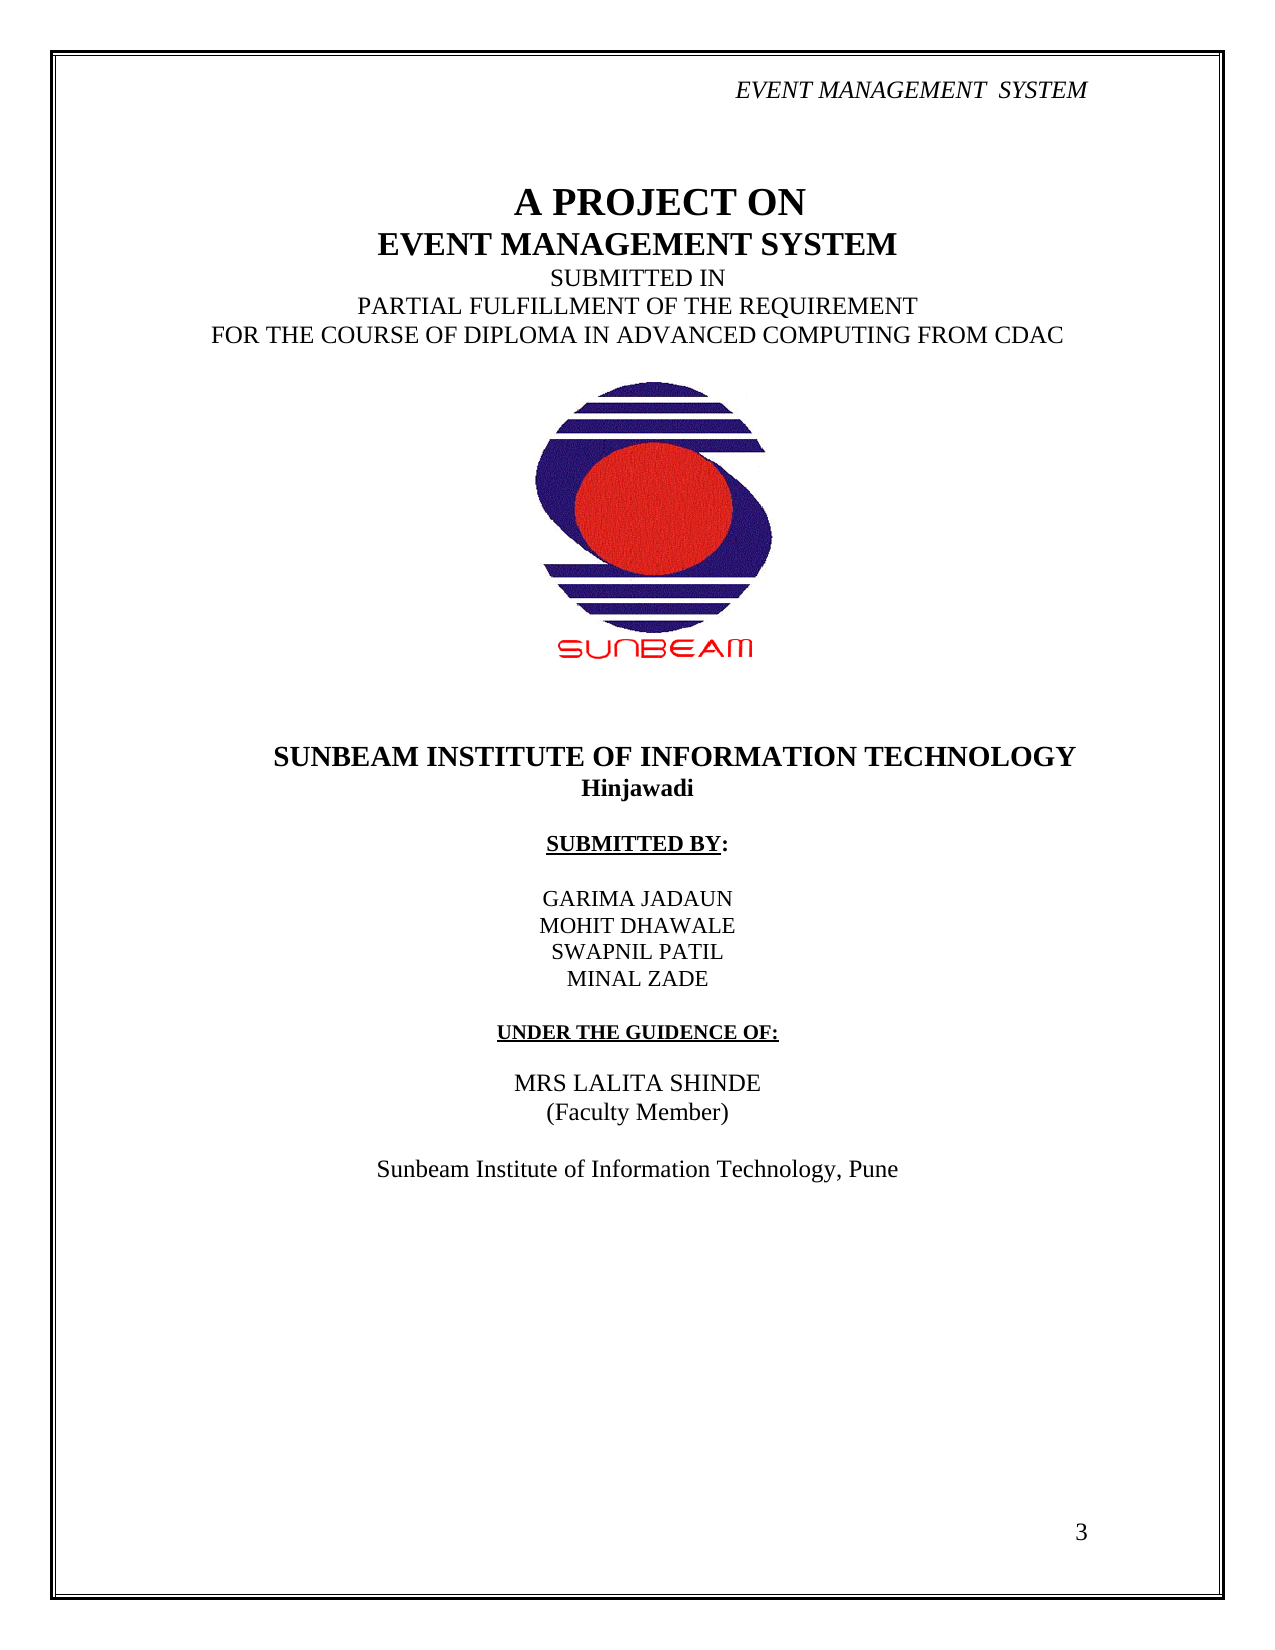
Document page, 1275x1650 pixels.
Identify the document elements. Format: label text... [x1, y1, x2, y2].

text Hinjawadi [187, 773, 1087, 802]
subtitle A PROJECT ON [232, 179, 1087, 224]
text GARIMA JADAUN [187, 886, 1087, 912]
text MOHIT DHAWALE [187, 912, 1087, 938]
text SWAPNIL PATIL [187, 938, 1087, 964]
text MINAL ZADE [187, 964, 1087, 991]
text Sunbeam Institute of Information Technology, Pune [187, 1154, 1087, 1183]
subtitle SUNBEAM INSTITUTE OF INFORMATION TECHNOLOGY [262, 739, 1087, 773]
text SUBMITTED BY: [187, 830, 1087, 857]
text UNDER THE GUIDENCE OF: [187, 1020, 1087, 1044]
text SUBMITTED IN [187, 263, 1087, 291]
text FOR THE COURSE OF DIPLOMA IN ADVANCED COMPUTING FROM CDAC [187, 320, 1087, 349]
text EVENT MANAGEMENT SYSTEM [187, 224, 1087, 263]
text PARTIAL FULFILLMENT OF THE REQUIREMENT [187, 291, 1087, 320]
text MRS LALITA SHINDE [187, 1068, 1087, 1097]
text (Faculty Member) [187, 1097, 1087, 1125]
